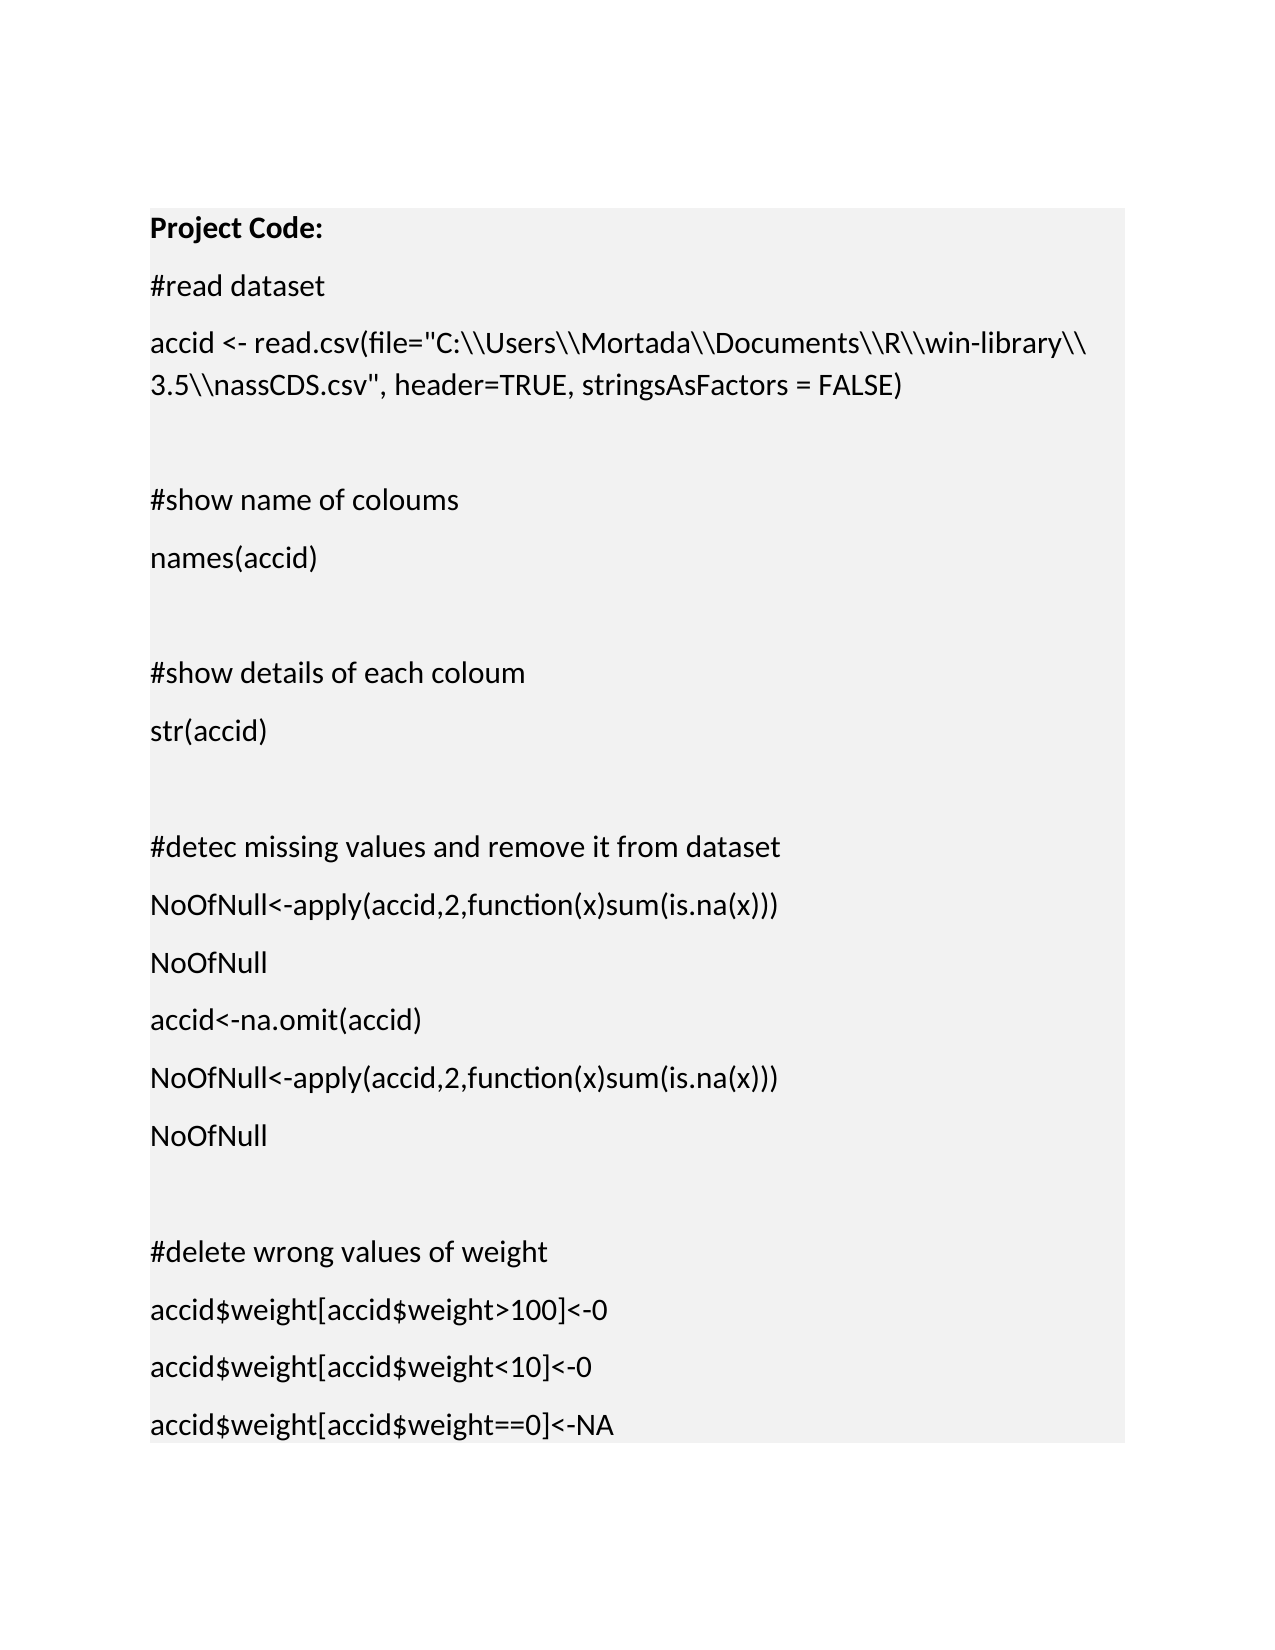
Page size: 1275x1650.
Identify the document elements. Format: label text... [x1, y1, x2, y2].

text NoOfNull<-apply(accid,2,function(x)sum(is.na(x))) [150, 1058, 1125, 1096]
text #show name of coloums [150, 480, 1125, 518]
text names(accid) [150, 538, 1125, 576]
text accid$weight[accid$weight==0]<-NA [150, 1405, 1125, 1443]
text NoOfNull [150, 943, 1125, 981]
text accid$weight[accid$weight>100]<-0 [150, 1289, 1125, 1328]
text #detec missing values and remove it from dataset [150, 827, 1125, 865]
text accid<-na.omit(accid) [150, 1001, 1125, 1039]
text #show details of each coloum [150, 654, 1125, 692]
text NoOfNull [150, 1116, 1125, 1154]
text accid$weight[accid$weight<10]<-0 [150, 1347, 1125, 1386]
text accid <- read.csv(file="C:\\Users\\Mortada\\Documents\\R\\win-library\\3.5\\nassCDS.csv", header=TRUE, stringsAsFactors = FALSE) [150, 323, 1125, 403]
text #delete wrong values of weight [150, 1232, 1125, 1270]
text Project Code: [150, 208, 1125, 246]
text str(accid) [150, 711, 1125, 749]
text NoOfNull<-apply(accid,2,function(x)sum(is.na(x))) [150, 885, 1125, 923]
text #read dataset [150, 266, 1125, 304]
